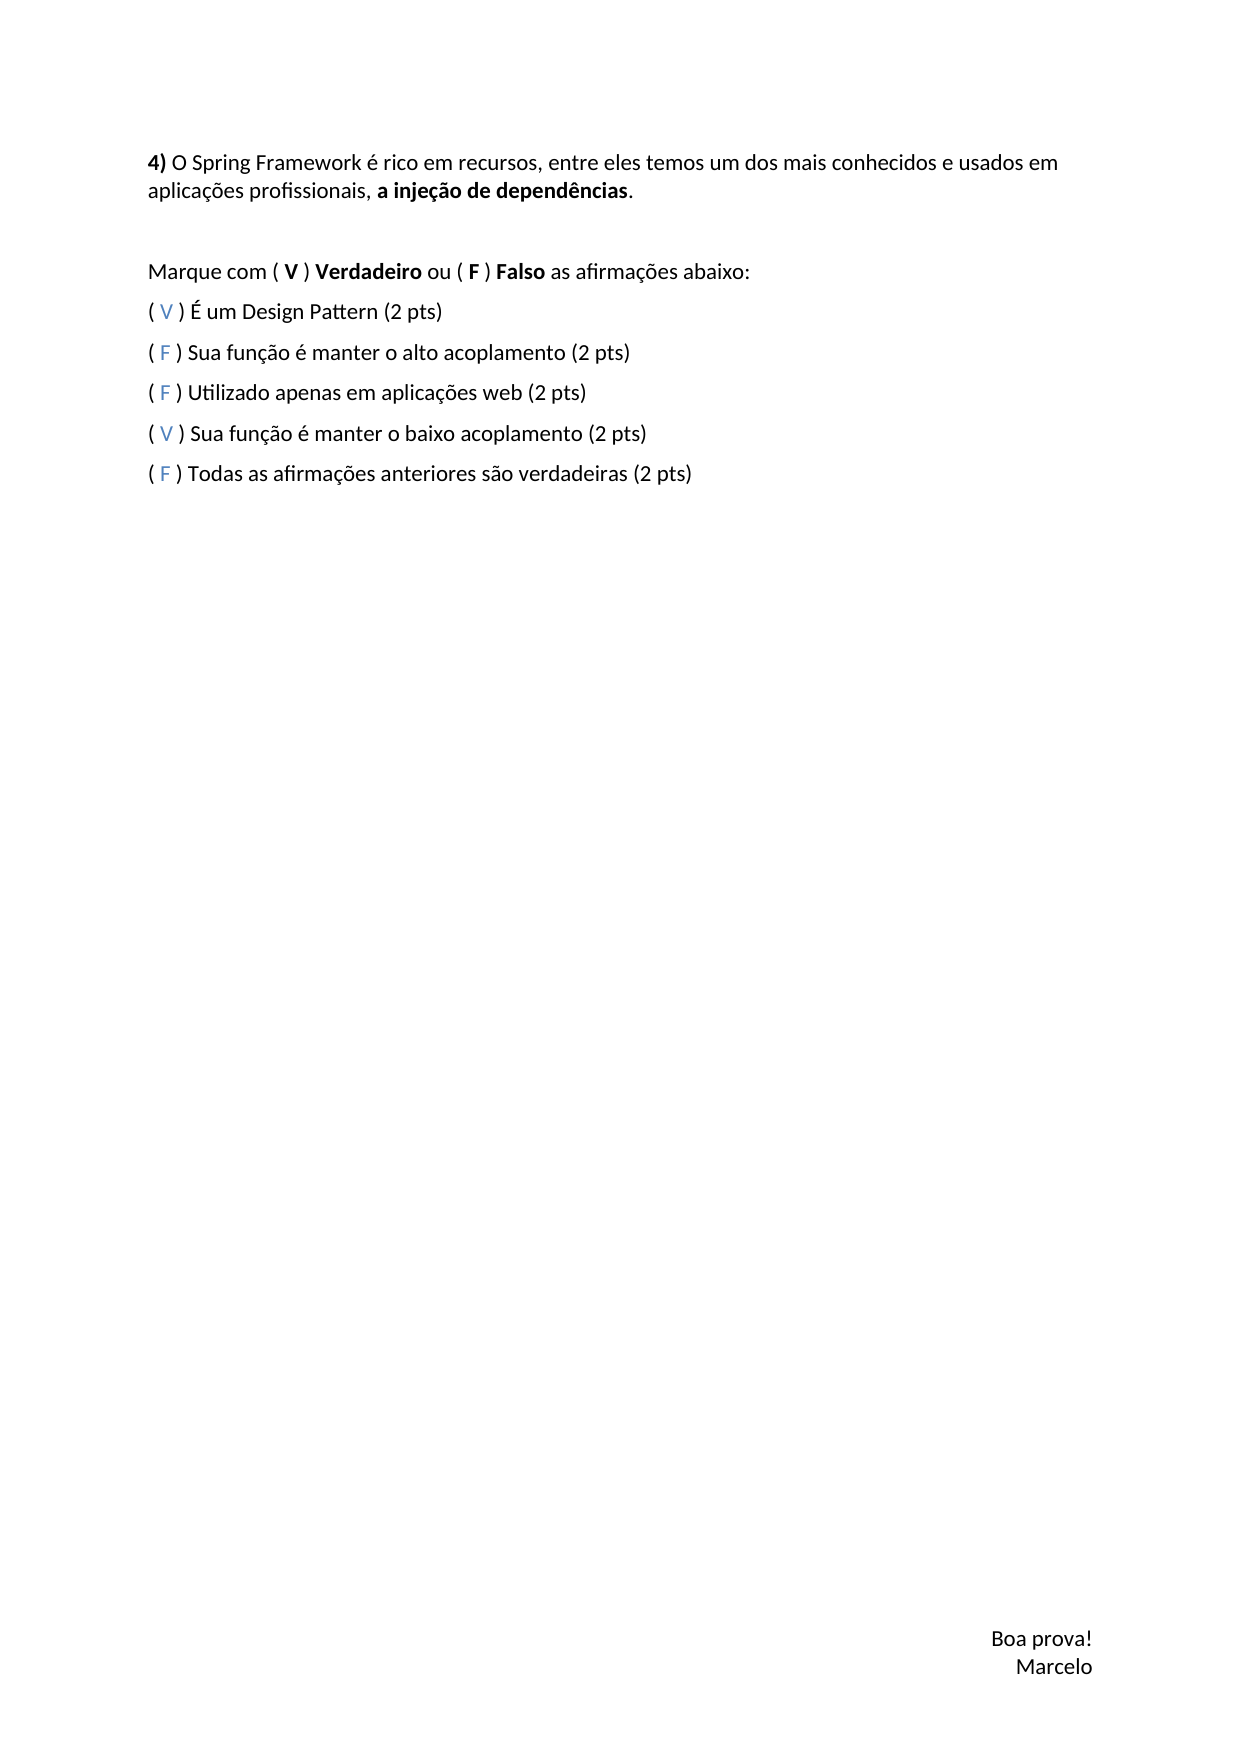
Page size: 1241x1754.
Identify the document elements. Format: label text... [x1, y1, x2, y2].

text ( F ) Sua função é manter o alto acoplamento (2 pts) [148, 338, 1092, 366]
text Marque com ( V ) Verdadeiro ou ( F ) Falso as afirmações abaixo: [148, 257, 1092, 285]
text ( V ) Sua função é manter o baixo acoplamento (2 pts) [148, 419, 1092, 447]
text 4) O Spring Framework é rico em recursos, entre eles temos um dos mais conhecidos e usados em aplicações profissionais, a injeção de dependências. [148, 148, 1092, 204]
text ( F ) Todas as afirmações anteriores são verdadeiras (2 pts) [148, 459, 1092, 487]
text ( V ) É um Design Pattern (2 pts) [148, 297, 1092, 325]
text ( F ) Utilizado apenas em aplicações web (2 pts) [148, 378, 1092, 406]
